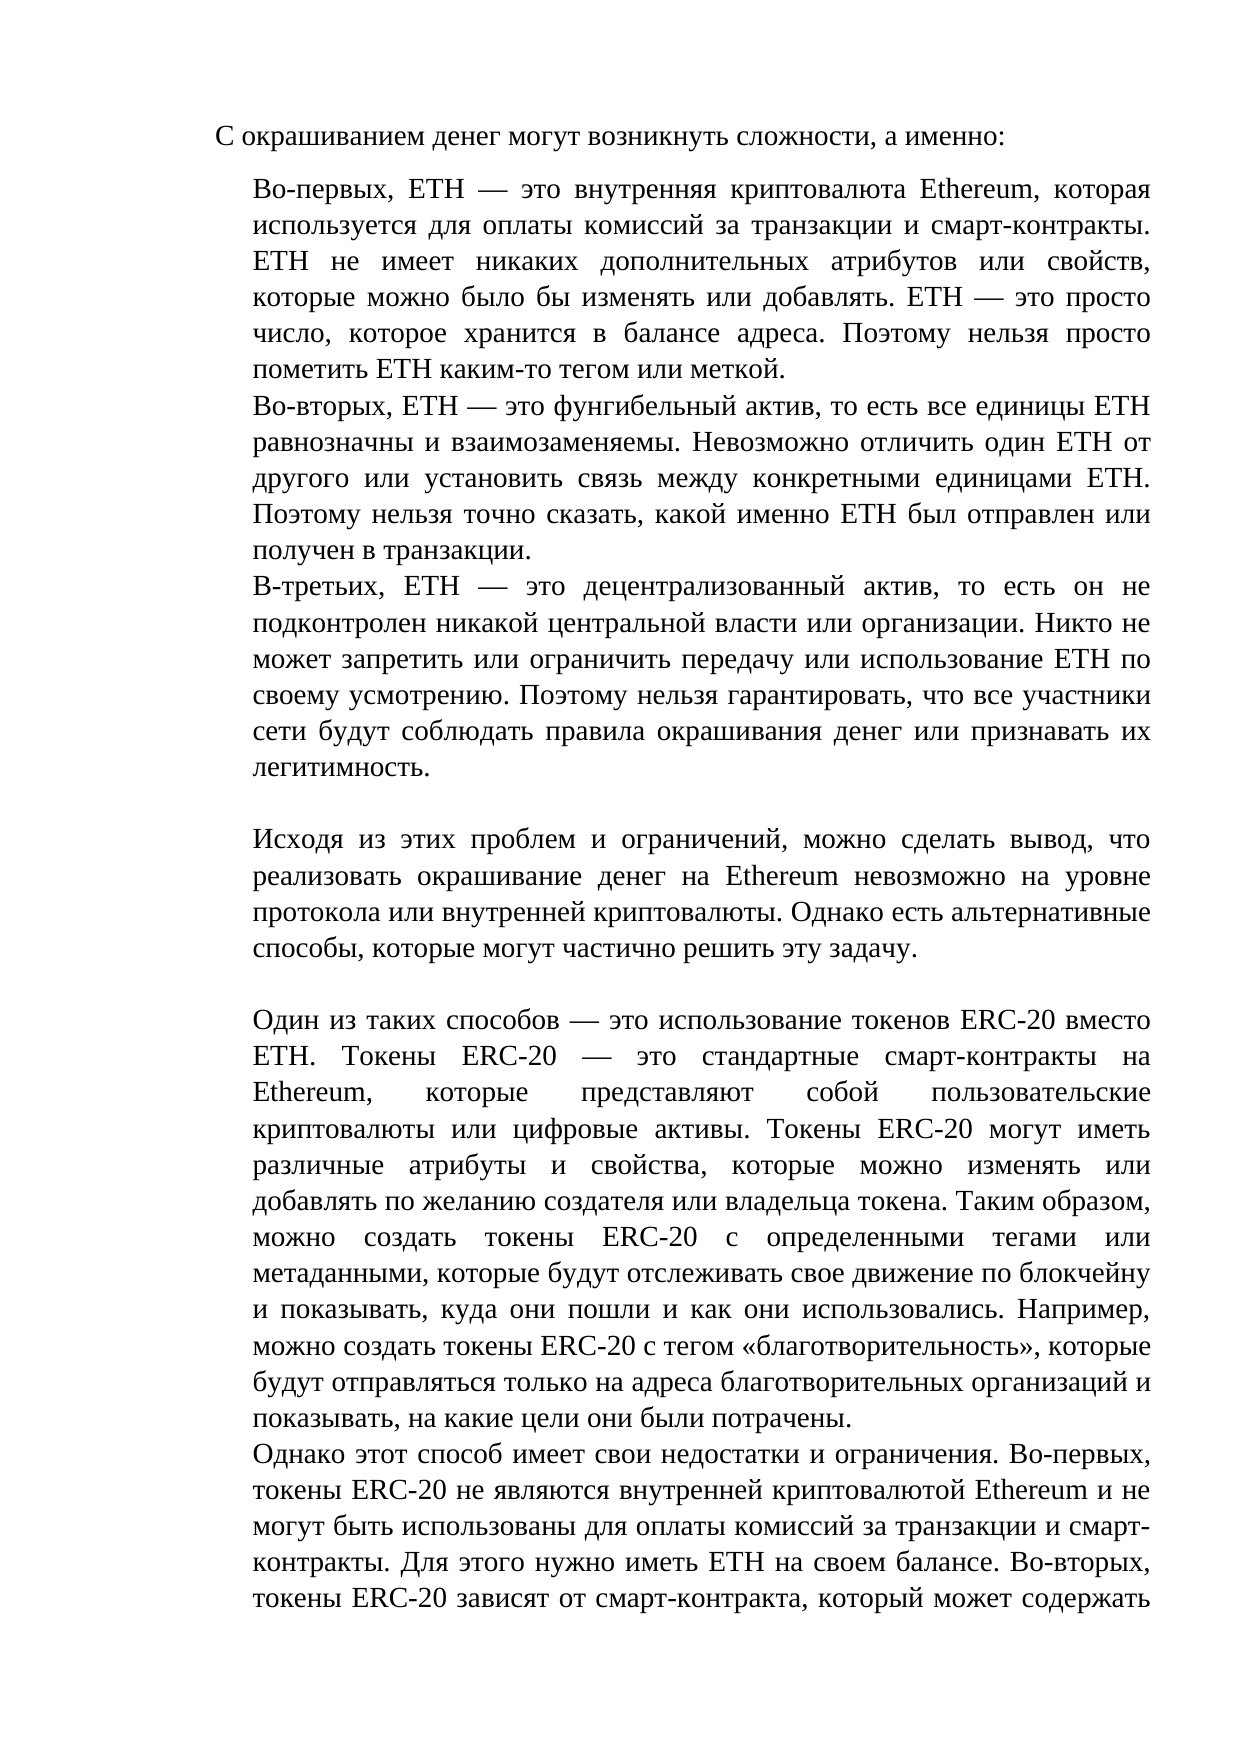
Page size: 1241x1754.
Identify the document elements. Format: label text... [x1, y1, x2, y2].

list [252, 1436, 1152, 1614]
text С окрашиванием денег могут возникнуть сложности, а именно: [177, 118, 1152, 152]
list Один из таких способов — это использование токенов ERC-20 вместо ETH. Токены ERC-20 — это стандартные смарт-контракты на Ethereum, которые представляют собой пользовательские криптовалюты или цифровые активы. Токены ERC-20 могут иметь различные атрибуты и свойства, которые можно изменять или добавлять по желанию создателя или владельца токена. Таким образом, можно создать токены ERC-20 с определенными тегами или метаданными, которые будут отслеживать свое движение по блокчейну и показывать, куда они пошли и как они использовались. Например, можно создать токены ERC-20 с тегом «благотворительность», которые будут отправляться только на адреса благотворительных организаций и показывать, на какие цели они были потрачены. [252, 1002, 1152, 1433]
list В-третьих, ETH — это децентрализованный актив, то есть он не подконтролен никакой центральной власти или организации. Никто не может запретить или ограничить передачу или использование ETH по своему усмотрению. Поэтому нельзя гарантировать, что все участники сети будут соблюдать правила окрашивания денег или признавать их легитимность. [252, 568, 1152, 783]
list Во-вторых, ETH — это фунгибельный актив, то есть все единицы ETH равнозначны и взаимозаменяемы. Невозможно отличить один ETH от другого или установить связь между конкретными единицами ETH. Поэтому нельзя точно сказать, какой именно ETH был отправлен или получен в транзакции. [252, 388, 1152, 566]
list Исходя из этих проблем и ограничений, можно сделать вывод, что реализовать окрашивание денег на Ethereum невозможно на уровне протокола или внутренней криптовалюты. Однако есть альтернативные способы, которые могут частично решить эту задачу. [252, 822, 1152, 963]
list Во-первых, ETH — это внутренняя криптовалюта Ethereum, которая используется для оплаты комиссий за транзакции и смарт-контракты. ETH не имеет никаких дополнительных атрибутов или свойств, которые можно было бы изменять или добавлять. ETH — это просто число, которое хранится в балансе адреса. Поэтому нельзя просто пометить ETH каким-то тегом или меткой. [252, 171, 1152, 385]
